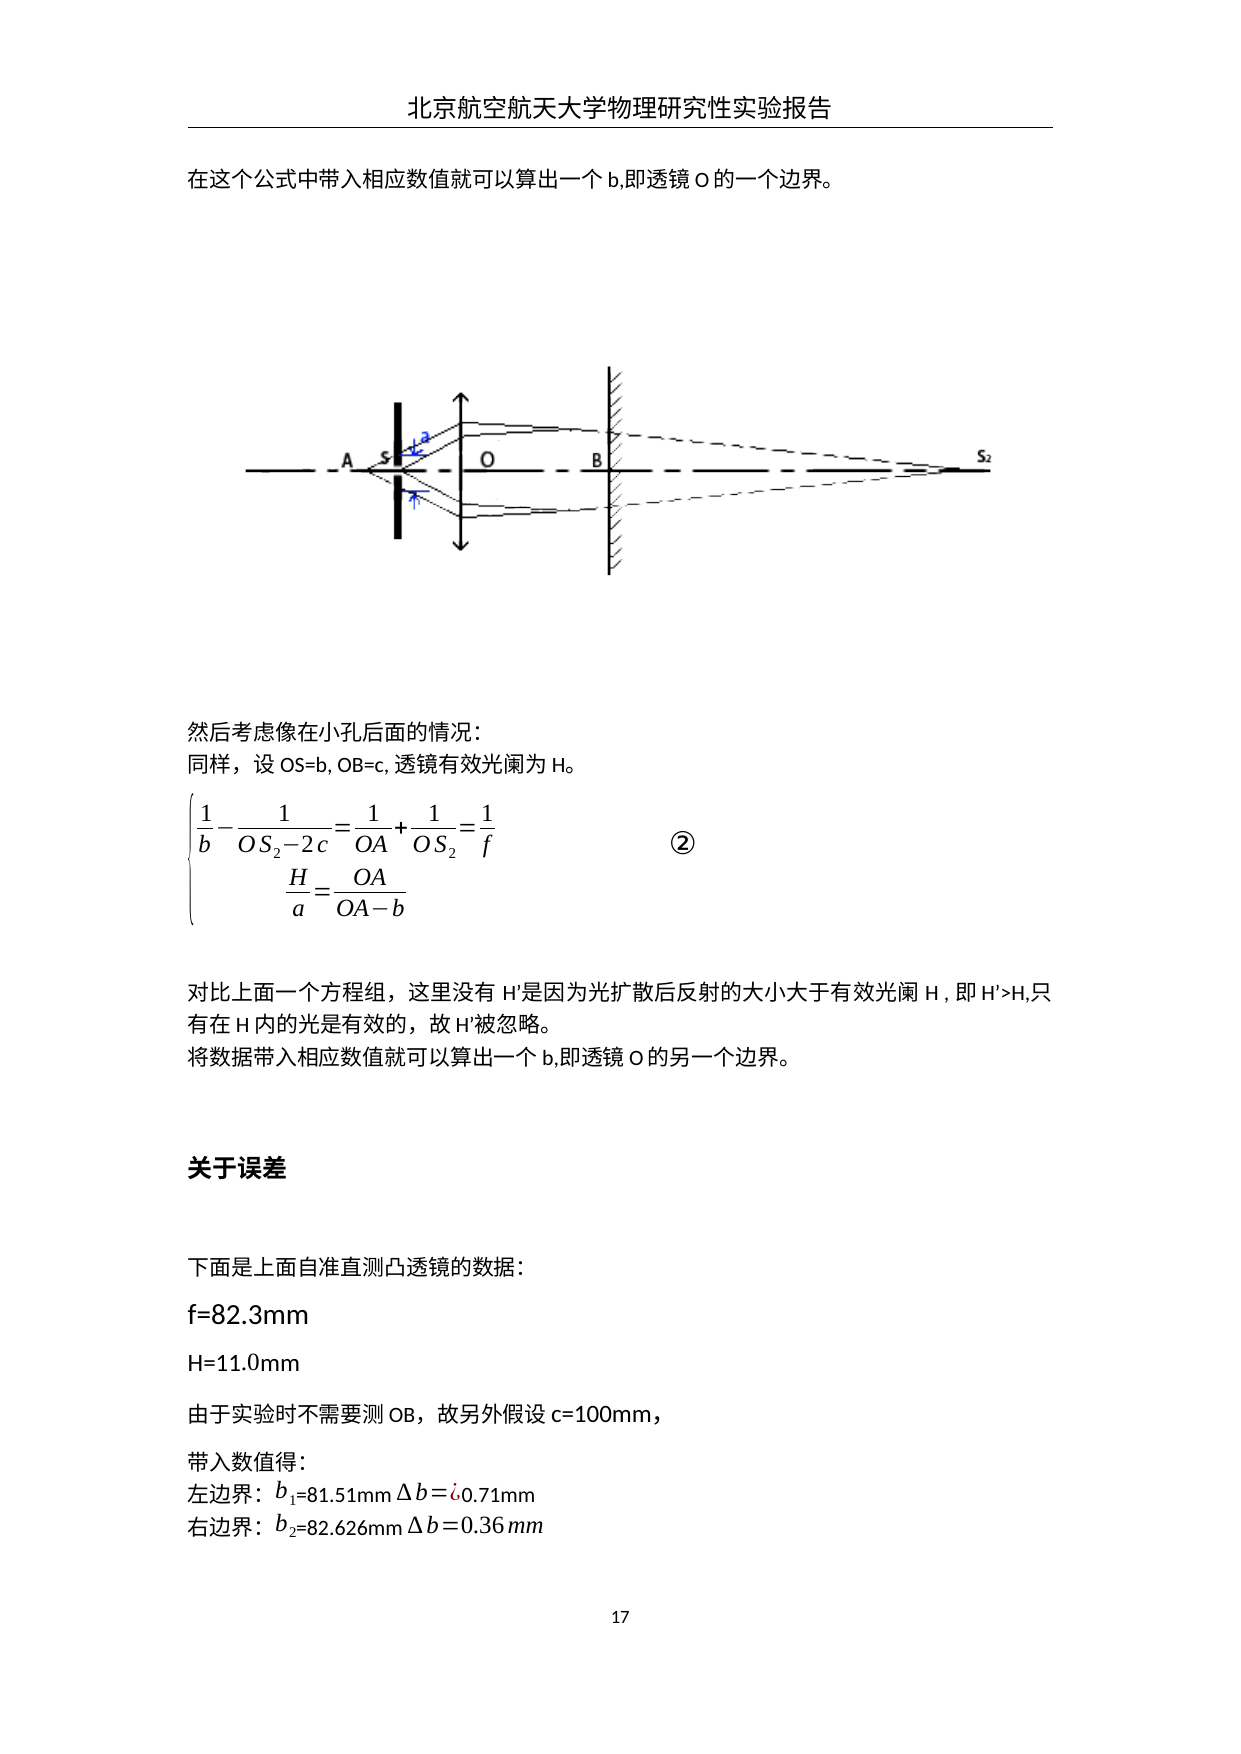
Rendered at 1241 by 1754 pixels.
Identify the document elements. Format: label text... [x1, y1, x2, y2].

text 在这个公式中带入相应数值就可以算出一个b,即透镜O的一个边界。 [187, 162, 1053, 194]
text 由于实验时不需要测OB，故另外假设c=100mm， [187, 1379, 1053, 1444]
text 然后考虑像在小孔后面的情况： [187, 714, 1053, 747]
text f=82.3mm [187, 1282, 1053, 1347]
text 同样，设 OS=b, OB=c, 透镜有效光阑为H。 [187, 747, 1053, 779]
text H=11mm [187, 1347, 1053, 1379]
picture [187, 227, 1053, 708]
text 左边界：=81.51mm 0.71mm [187, 1477, 1053, 1509]
text 对比上面一个方程组，这里没有H’是因为光扩散后反射的大小大于有效光阑H , 即H’>H,只有在H 内的光是有效的，故H’被忽略。 [187, 974, 1053, 1039]
subtitle 关于误差 [187, 1134, 1053, 1199]
text 下面是上面自准直测凸透镜的数据： [187, 1249, 1053, 1282]
text 将数据带入相应数值就可以算出一个b,即透镜O的另一个边界。 [187, 1039, 1053, 1072]
text ② [187, 779, 1053, 942]
text 右边界：=82.626mm [187, 1509, 1053, 1542]
text 带入数值得： [187, 1444, 1053, 1477]
